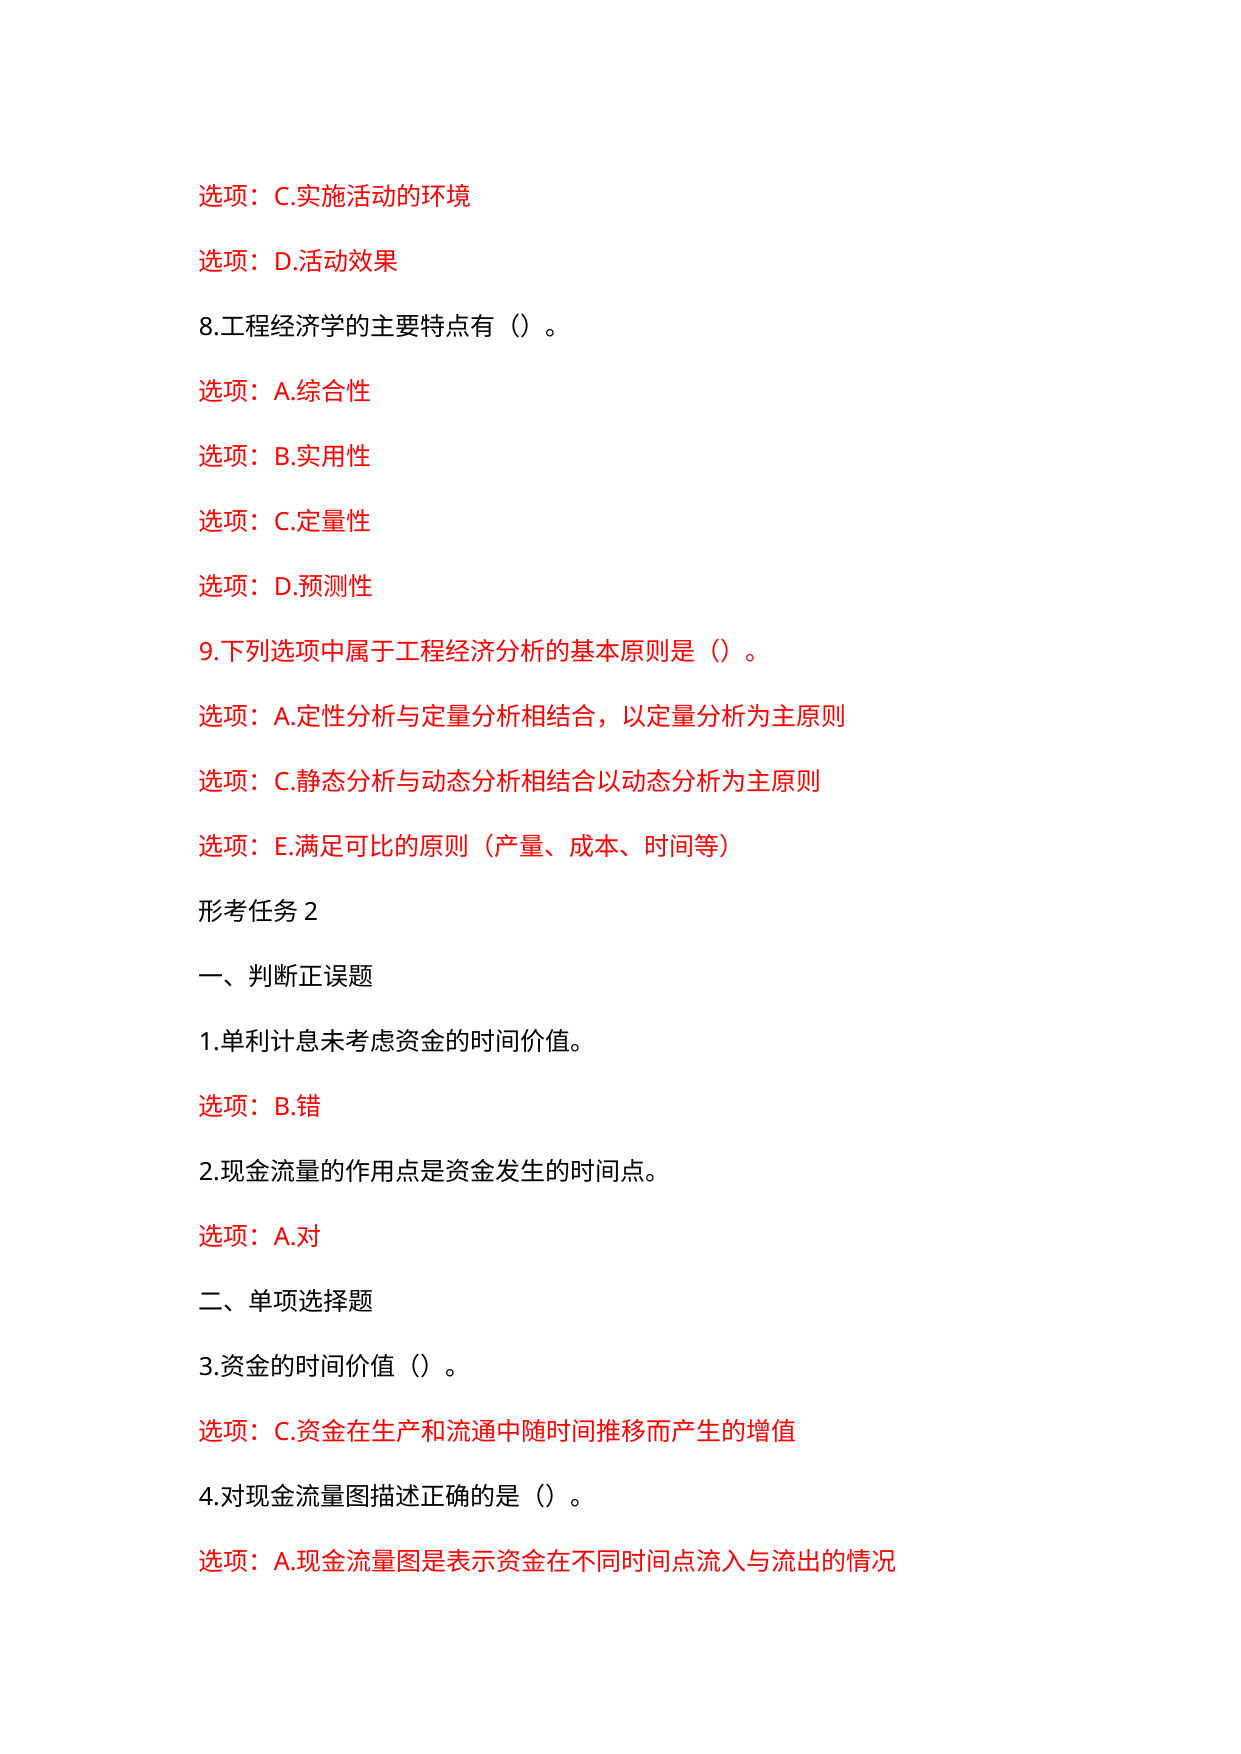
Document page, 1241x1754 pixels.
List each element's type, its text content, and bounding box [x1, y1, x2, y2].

table_cell 选项：B.实用性 [188, 422, 1087, 487]
table_cell 选项：A.现金流量图是表示资金在不同时间点流入与流出的情况 [188, 1527, 1087, 1592]
table_cell 选项：C.资金在生产和流通中随时间推移而产生的增值 [188, 1397, 1087, 1462]
table_cell 选项：E.满足可比的原则（产量、成本、时间等） [188, 812, 1087, 877]
table_cell 1.单利计息未考虑资金的时间价值。 [188, 1007, 1087, 1072]
table_cell 选项：D.预测性 [188, 552, 1087, 617]
table_cell 选项：C.实施活动的环境 [188, 162, 1087, 227]
table_cell 选项：B.错 [188, 1072, 1087, 1137]
table_cell 选项：D.活动效果 [188, 227, 1087, 292]
table_cell 9.下列选项中属于工程经济分析的基本原则是（）。 [188, 617, 1087, 682]
table_cell 选项：C.静态分析与动态分析相结合以动态分析为主原则 [188, 747, 1087, 812]
table_cell 选项：A.综合性 [188, 357, 1087, 422]
table_cell 选项：A.定性分析与定量分析相结合，以定量分析为主原则 [188, 682, 1087, 747]
table_cell 二、单项选择题 [188, 1267, 1087, 1332]
table_cell 选项：C.定量性 [188, 487, 1087, 552]
table_cell 8.工程经济学的主要特点有（）。 [188, 292, 1087, 357]
table_cell 3.资金的时间价值（）。 [188, 1332, 1087, 1397]
table_cell 一、判断正误题 [188, 942, 1087, 1007]
table_cell 4.对现金流量图描述正确的是（）。 [188, 1462, 1087, 1527]
table_cell 选项：A.对 [188, 1202, 1087, 1267]
table_cell 形考任务2 [188, 877, 1087, 942]
table_cell 2.现金流量的作用点是资金发生的时间点。 [188, 1137, 1087, 1202]
